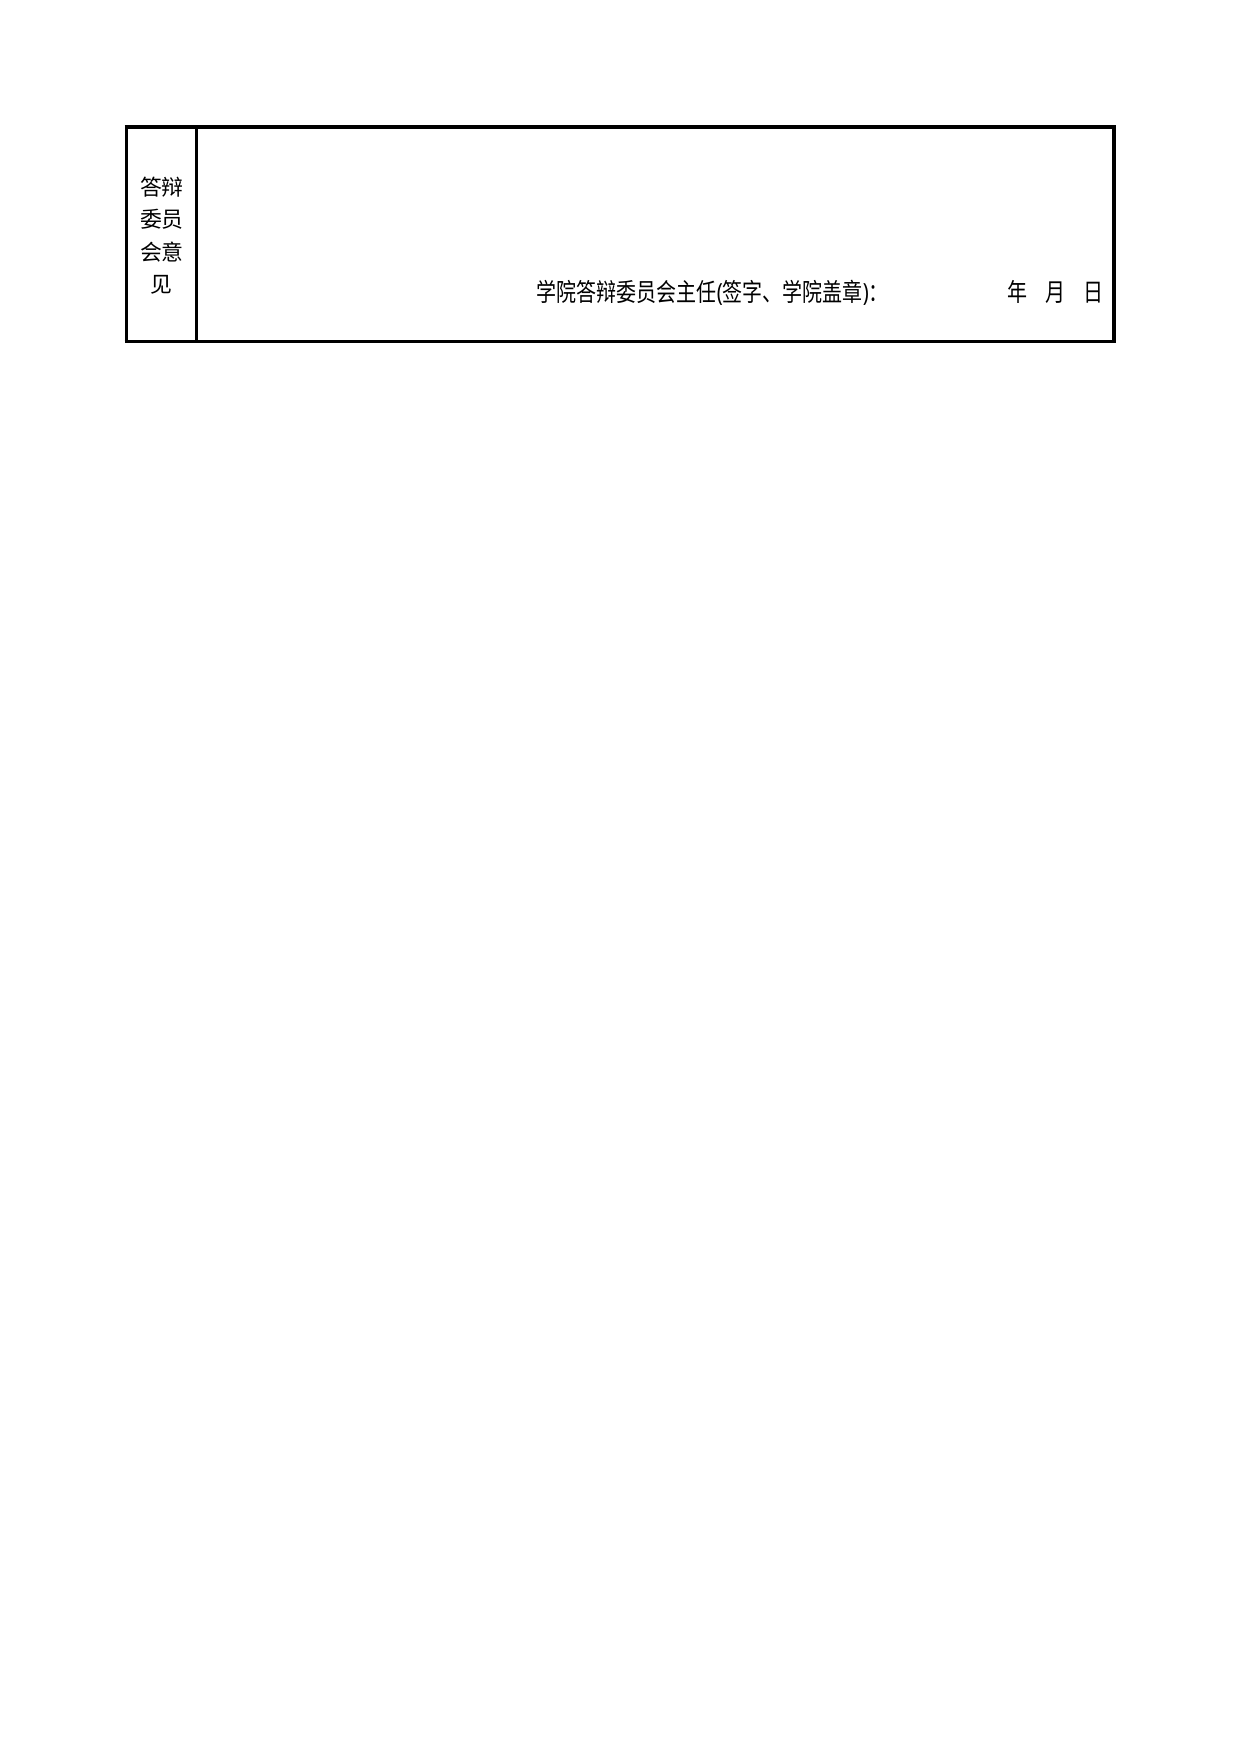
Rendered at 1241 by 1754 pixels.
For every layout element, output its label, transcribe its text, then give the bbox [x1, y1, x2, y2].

table_cell 学院答辩委员会主任(签字、学院盖章)： 年 月 日 [198, 129, 1112, 340]
table_cell 答辩委员会意见 [128, 129, 195, 340]
